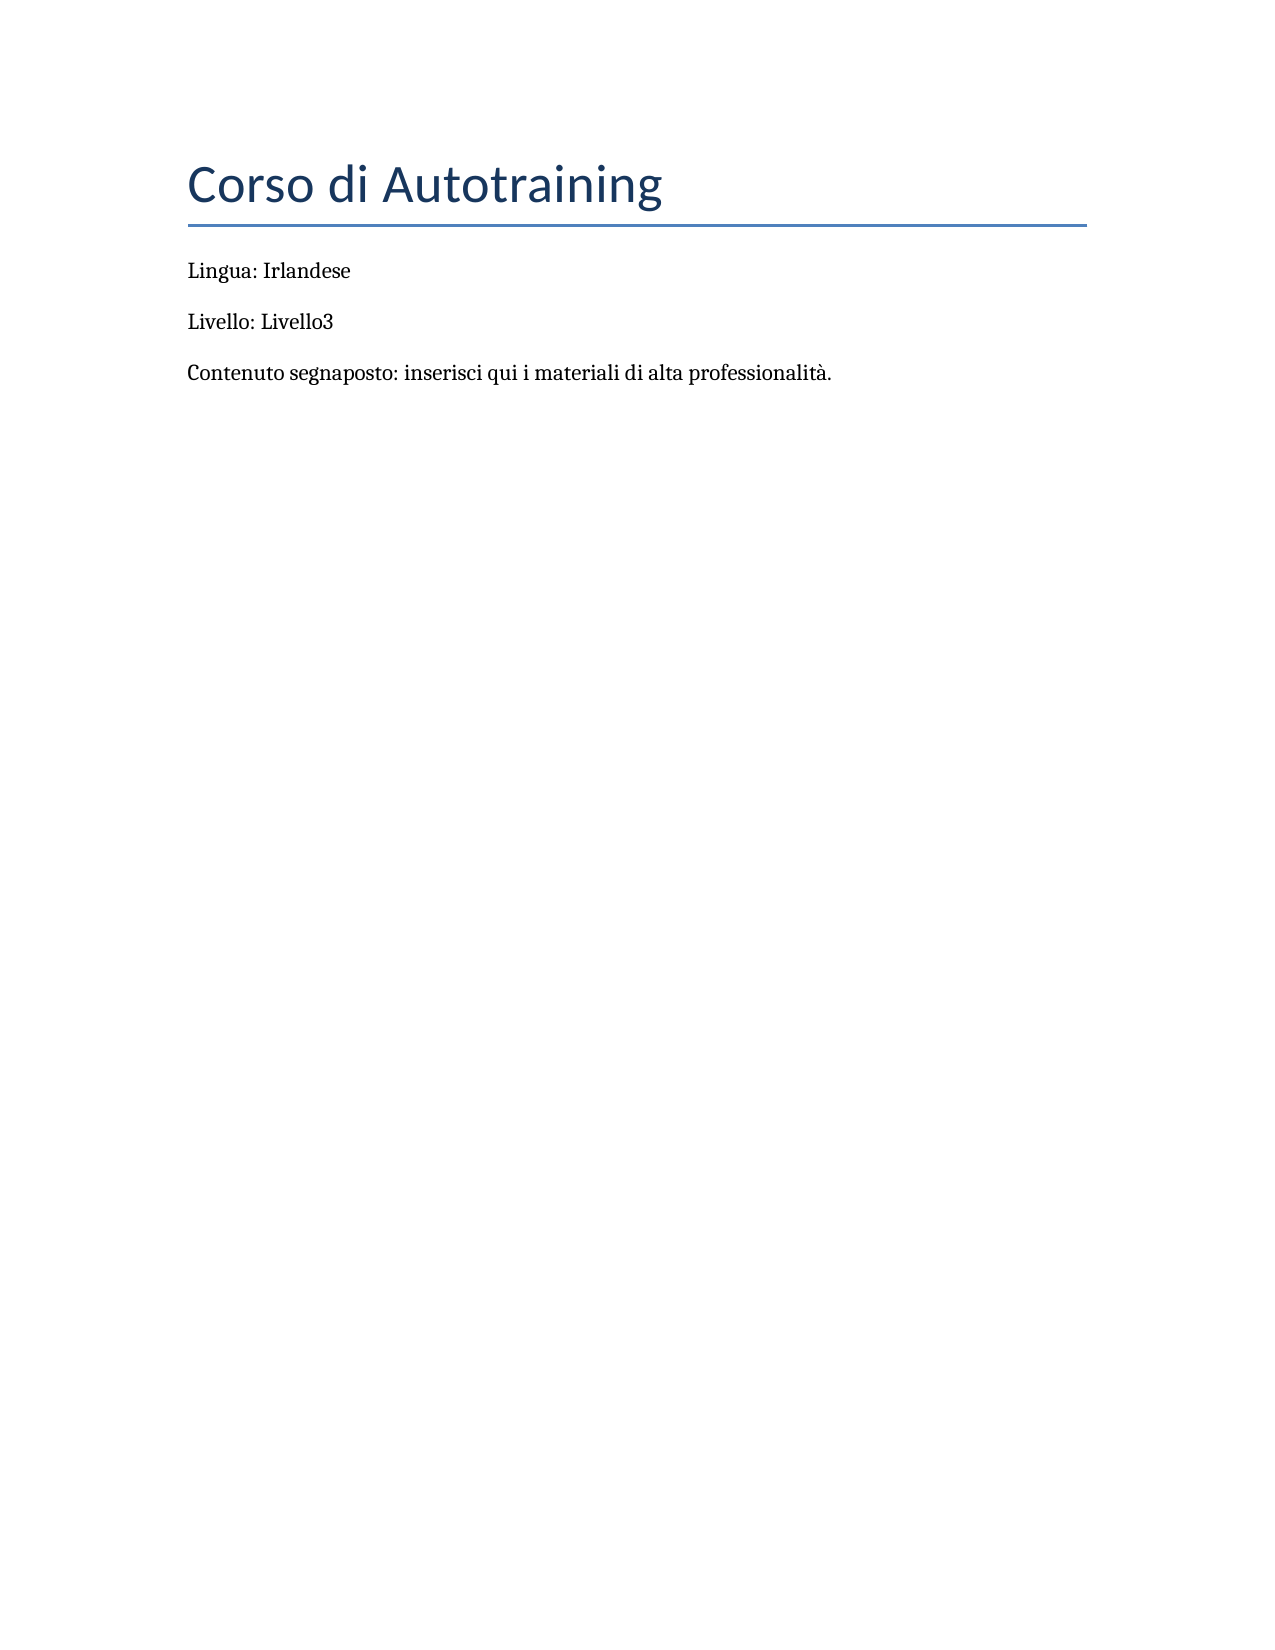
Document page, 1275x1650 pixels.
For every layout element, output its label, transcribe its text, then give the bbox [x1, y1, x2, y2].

title Corso di Autotraining [187, 150, 1087, 227]
text Contenuto segnaposto: inserisci qui i materiali di alta professionalità. [187, 360, 1087, 386]
text Livello: Livello3 [187, 309, 1087, 335]
text Lingua: Irlandese [187, 258, 1087, 284]
